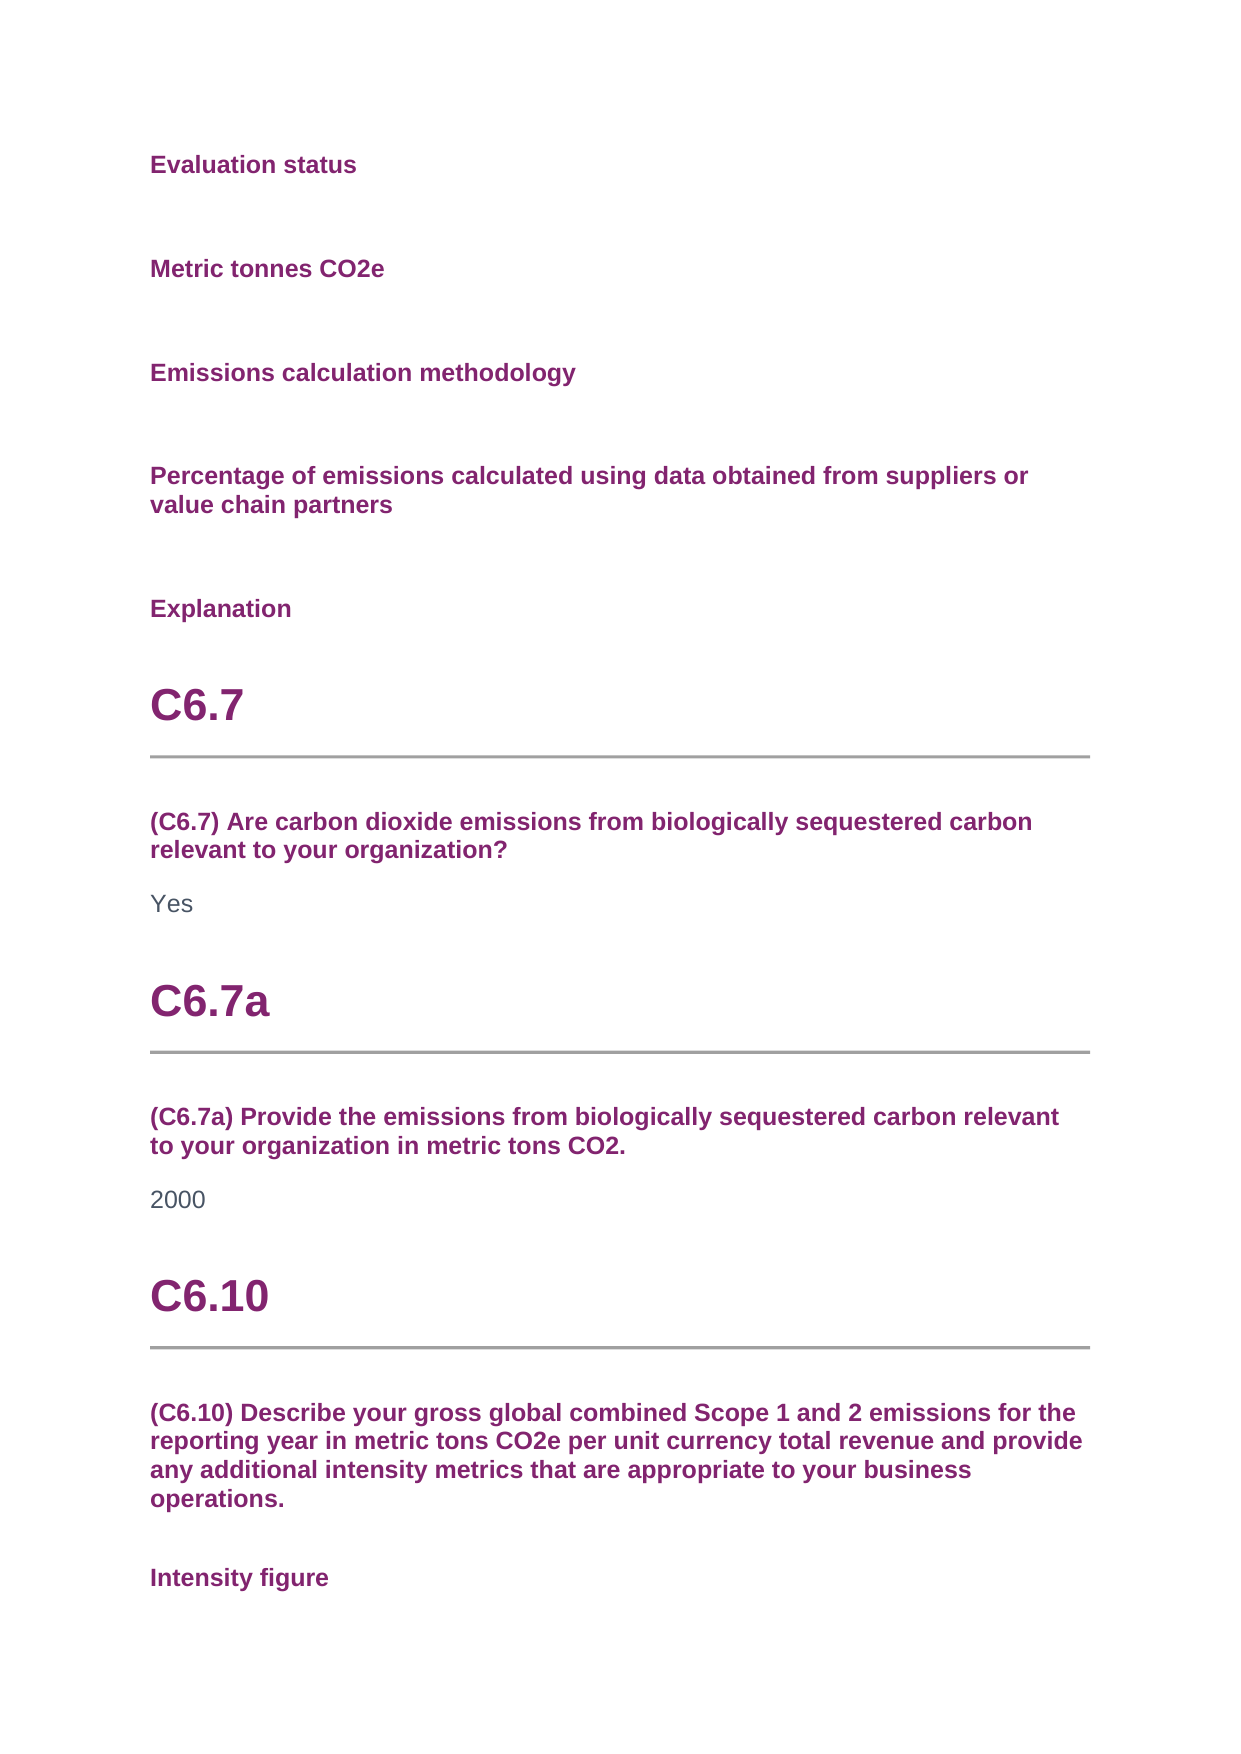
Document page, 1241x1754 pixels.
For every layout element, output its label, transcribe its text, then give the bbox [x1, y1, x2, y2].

subtitle (C6.10) Describe your gross global combined Scope 1 and 2 emissions for the reporting year in metric tons CO2e per unit currency total revenue and provide any additional intensity metrics that are appropriate to your business operations. [150, 1397, 1090, 1512]
subtitle C6.10 [150, 1213, 1090, 1321]
subtitle C6.7 [150, 622, 1090, 730]
subtitle Emissions calculation methodology [150, 357, 1090, 386]
subtitle (C6.7) Are carbon dioxide emissions from biologically sequestered carbon relevant to your organization? [150, 807, 1090, 864]
subtitle Metric tonnes CO2e [150, 254, 1090, 282]
subtitle Evaluation status [150, 150, 1090, 179]
subtitle C6.7a [150, 918, 1090, 1026]
subtitle Intensity figure [150, 1562, 1090, 1591]
subtitle Explanation [150, 594, 1090, 622]
text Yes [150, 889, 1090, 918]
text 2000 [150, 1184, 1090, 1213]
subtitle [150, 461, 1090, 519]
subtitle (C6.7a) Provide the emissions from biologically sequestered carbon relevant to your organization in metric tons CO2. [150, 1102, 1090, 1159]
